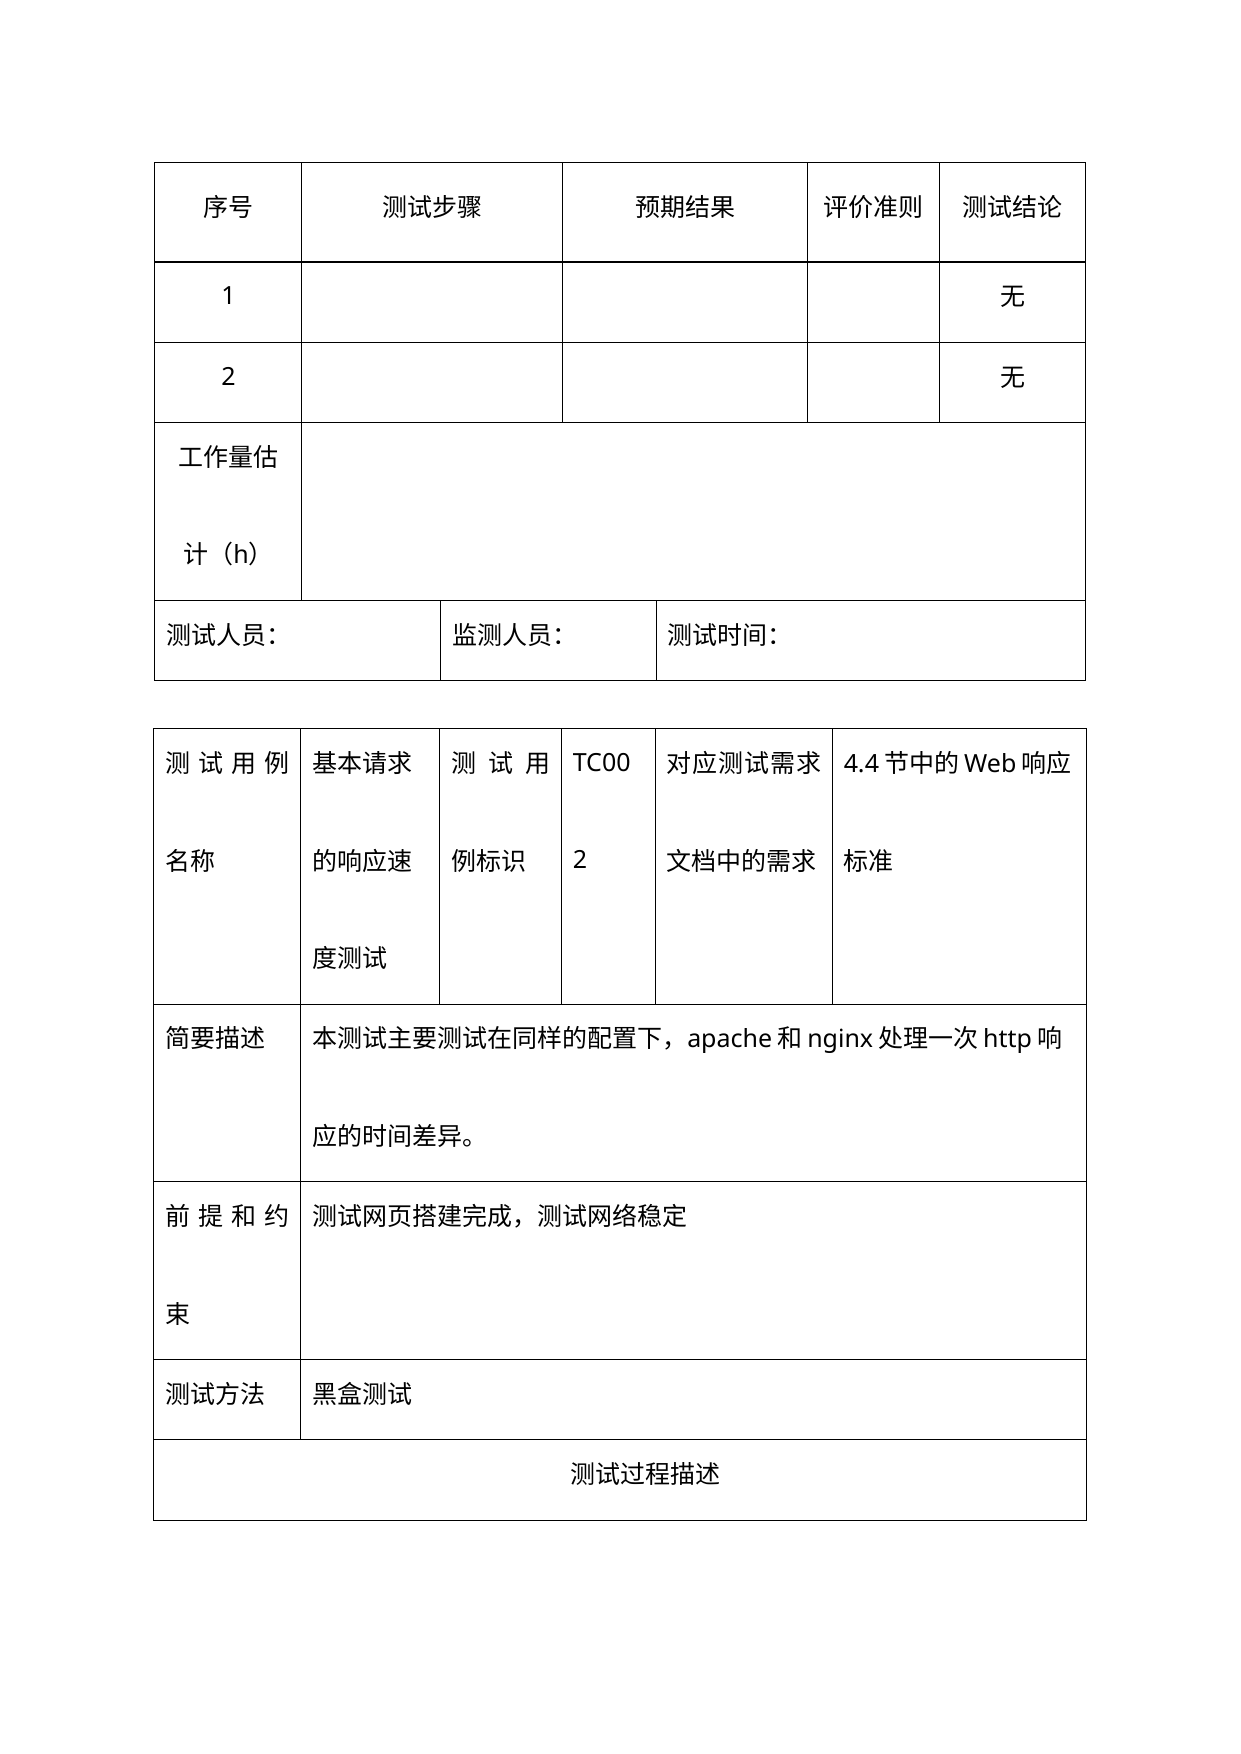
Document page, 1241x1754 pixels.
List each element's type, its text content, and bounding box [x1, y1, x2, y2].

table_cell 测试网页搭建完成，测试网络稳定 [301, 1182, 1086, 1359]
table_header 测试用例标识 [440, 729, 561, 1003]
table_cell 工作量估计（h） [155, 423, 301, 600]
table_cell 测试时间： [657, 601, 1085, 680]
table_cell 黑盒测试 [301, 1360, 1086, 1439]
table_cell [563, 263, 807, 342]
table_cell [808, 343, 939, 422]
table_cell 1 [155, 263, 301, 342]
table_cell 前提和约束 [154, 1182, 300, 1359]
table_cell 测试人员： [155, 601, 440, 680]
table_cell 预期结果 [563, 163, 807, 261]
table_cell 无 [940, 343, 1085, 422]
table_header TC002 [562, 729, 655, 1003]
table_cell 测试方法 [154, 1360, 300, 1439]
table_cell 序号 [155, 163, 301, 261]
table_cell 无 [940, 263, 1085, 342]
table_cell 本测试主要测试在同样的配置下，apache和nginx处理一次http响应的时间差异。 [301, 1005, 1086, 1181]
table_header 4.4节中的Web响应标准 [833, 729, 1086, 1003]
table_header 对应测试需求文档中的需求 [656, 729, 832, 1003]
table_cell 测试过程描述 [154, 1440, 1086, 1520]
table_cell 评价准则 [808, 163, 939, 261]
table_header 测试用例名称 [154, 729, 300, 1003]
table_cell [563, 343, 807, 422]
table_cell [302, 263, 562, 342]
table_cell 简要描述 [154, 1005, 300, 1181]
table_cell 测试结论 [940, 163, 1085, 261]
table_cell [302, 423, 1085, 600]
table_cell [808, 263, 939, 342]
table_cell 测试步骤 [302, 163, 562, 261]
table_header 基本请求的响应速度测试 [301, 729, 439, 1003]
table_cell 2 [155, 343, 301, 422]
table_cell [302, 343, 562, 422]
table_cell 监测人员： [441, 601, 656, 680]
